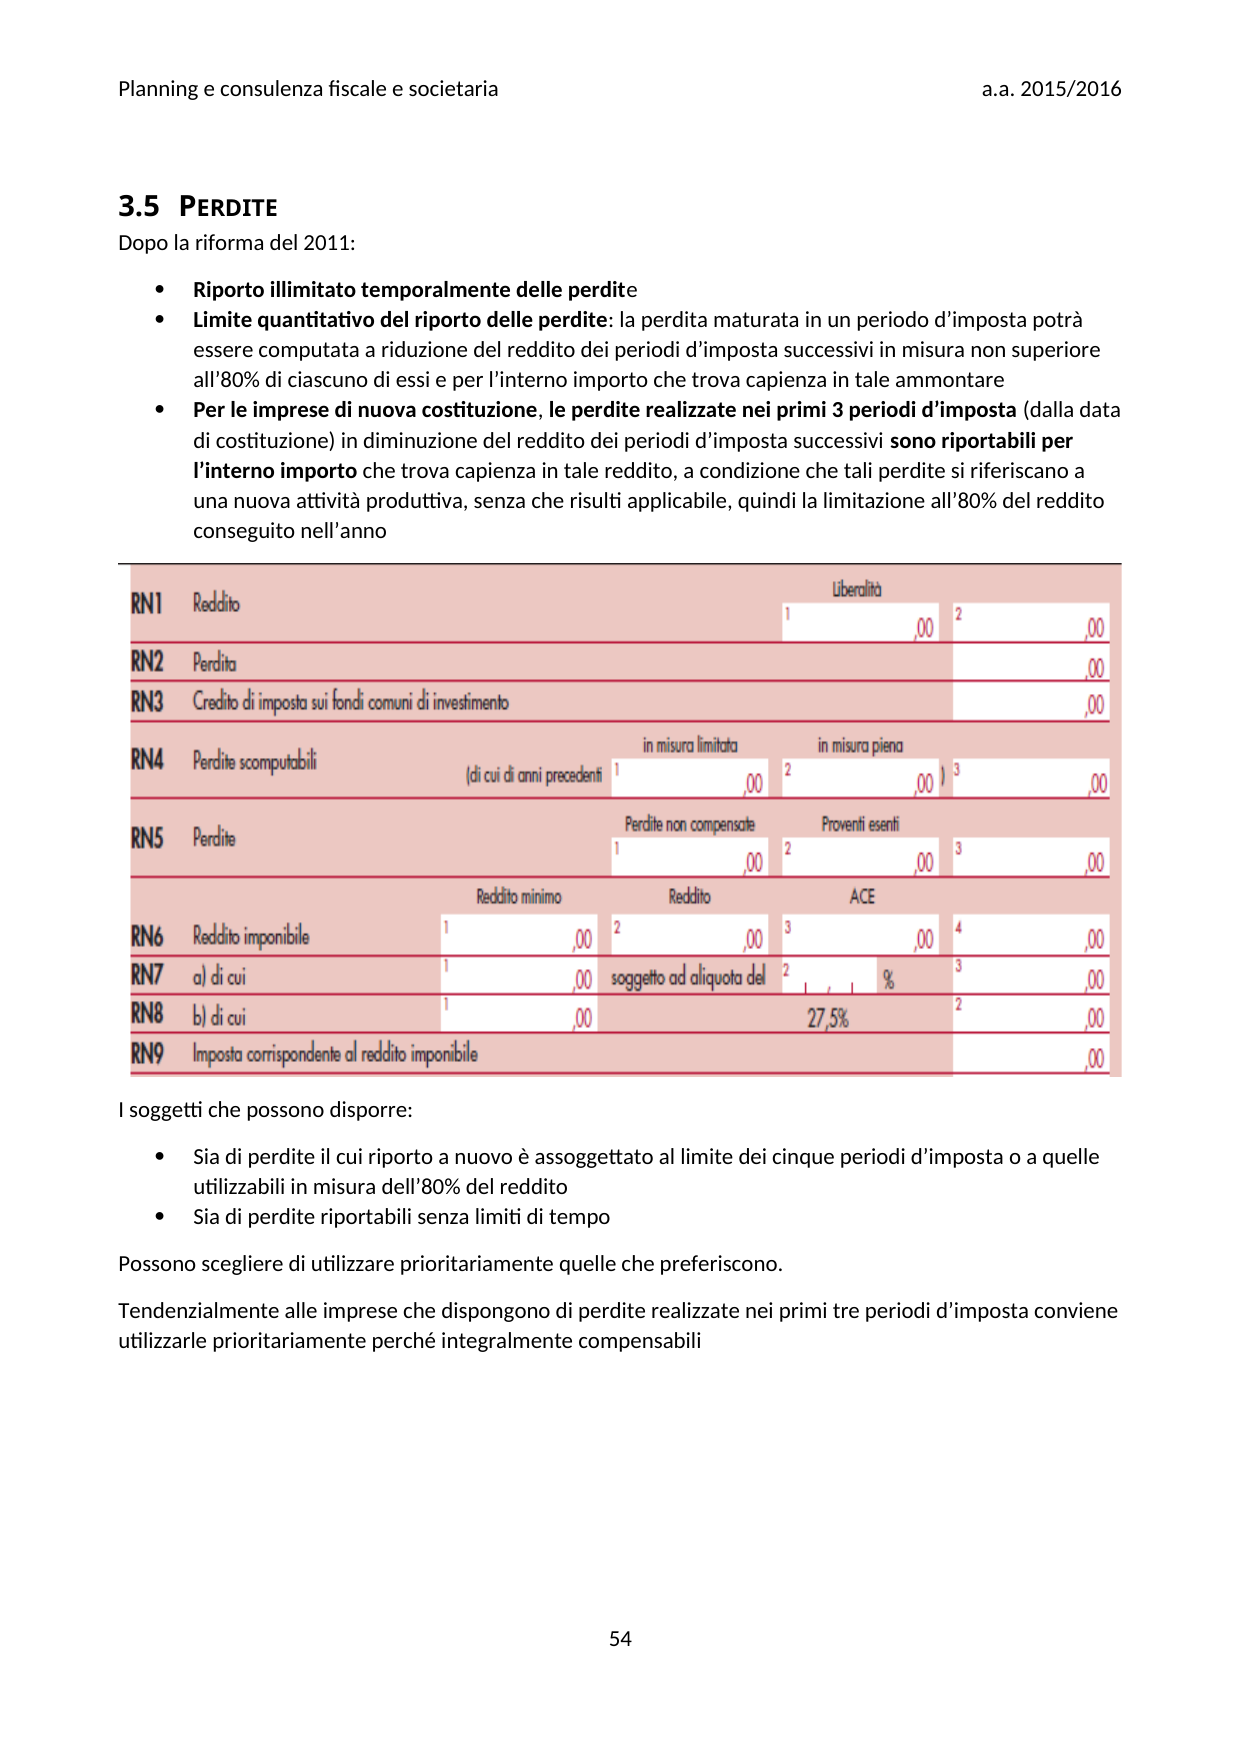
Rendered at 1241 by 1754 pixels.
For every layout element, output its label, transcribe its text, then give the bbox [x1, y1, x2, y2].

list Sia di perdite riportabili senza limiti di tempo [156, 1202, 1122, 1230]
list Limite quantitativo del riporto delle perdite: la perdita maturata in un periodo d’imposta potrà essere computata a riduzione del reddito dei periodi d’imposta successivi in misura non superiore all’80% di ciascuno di essi e per l’interno importo che trova capienza in tale ammontare [156, 305, 1122, 393]
text Possono scegliere di utilizzare prioritariamente quelle che preferiscono. [118, 1249, 1122, 1277]
list Riporto illimitato temporalmente delle perdite [156, 275, 1122, 303]
list Per le imprese di nuova costituzione, le perdite realizzate nei primi 3 periodi d’imposta (dalla data di costituzione) in diminuzione del reddito dei periodi d’imposta successivi sono riportabili per l’interno importo che trova capienza in tale reddito, a condizione che tali perdite si riferiscano a una nuova attività produttiva, senza che risulti applicabile, quindi la limitazione all’80% del reddito conseguito nell’anno [156, 396, 1122, 544]
text Tendenzialmente alle imprese che dispongono di perdite realizzate nei primi tre periodi d’imposta conviene utilizzarle prioritariamente perché integralmente compensabili [118, 1296, 1122, 1354]
text I soggetti che possono disporre: [118, 1095, 1122, 1123]
text Dopo la riforma del 2011: [118, 228, 1122, 256]
list Sia di perdite il cui riporto a nuovo è assoggettato al limite dei cinque periodi d’imposta o a quelle utilizzabili in misura dell’80% del reddito [156, 1142, 1122, 1200]
subtitle Perdite [118, 185, 1122, 225]
